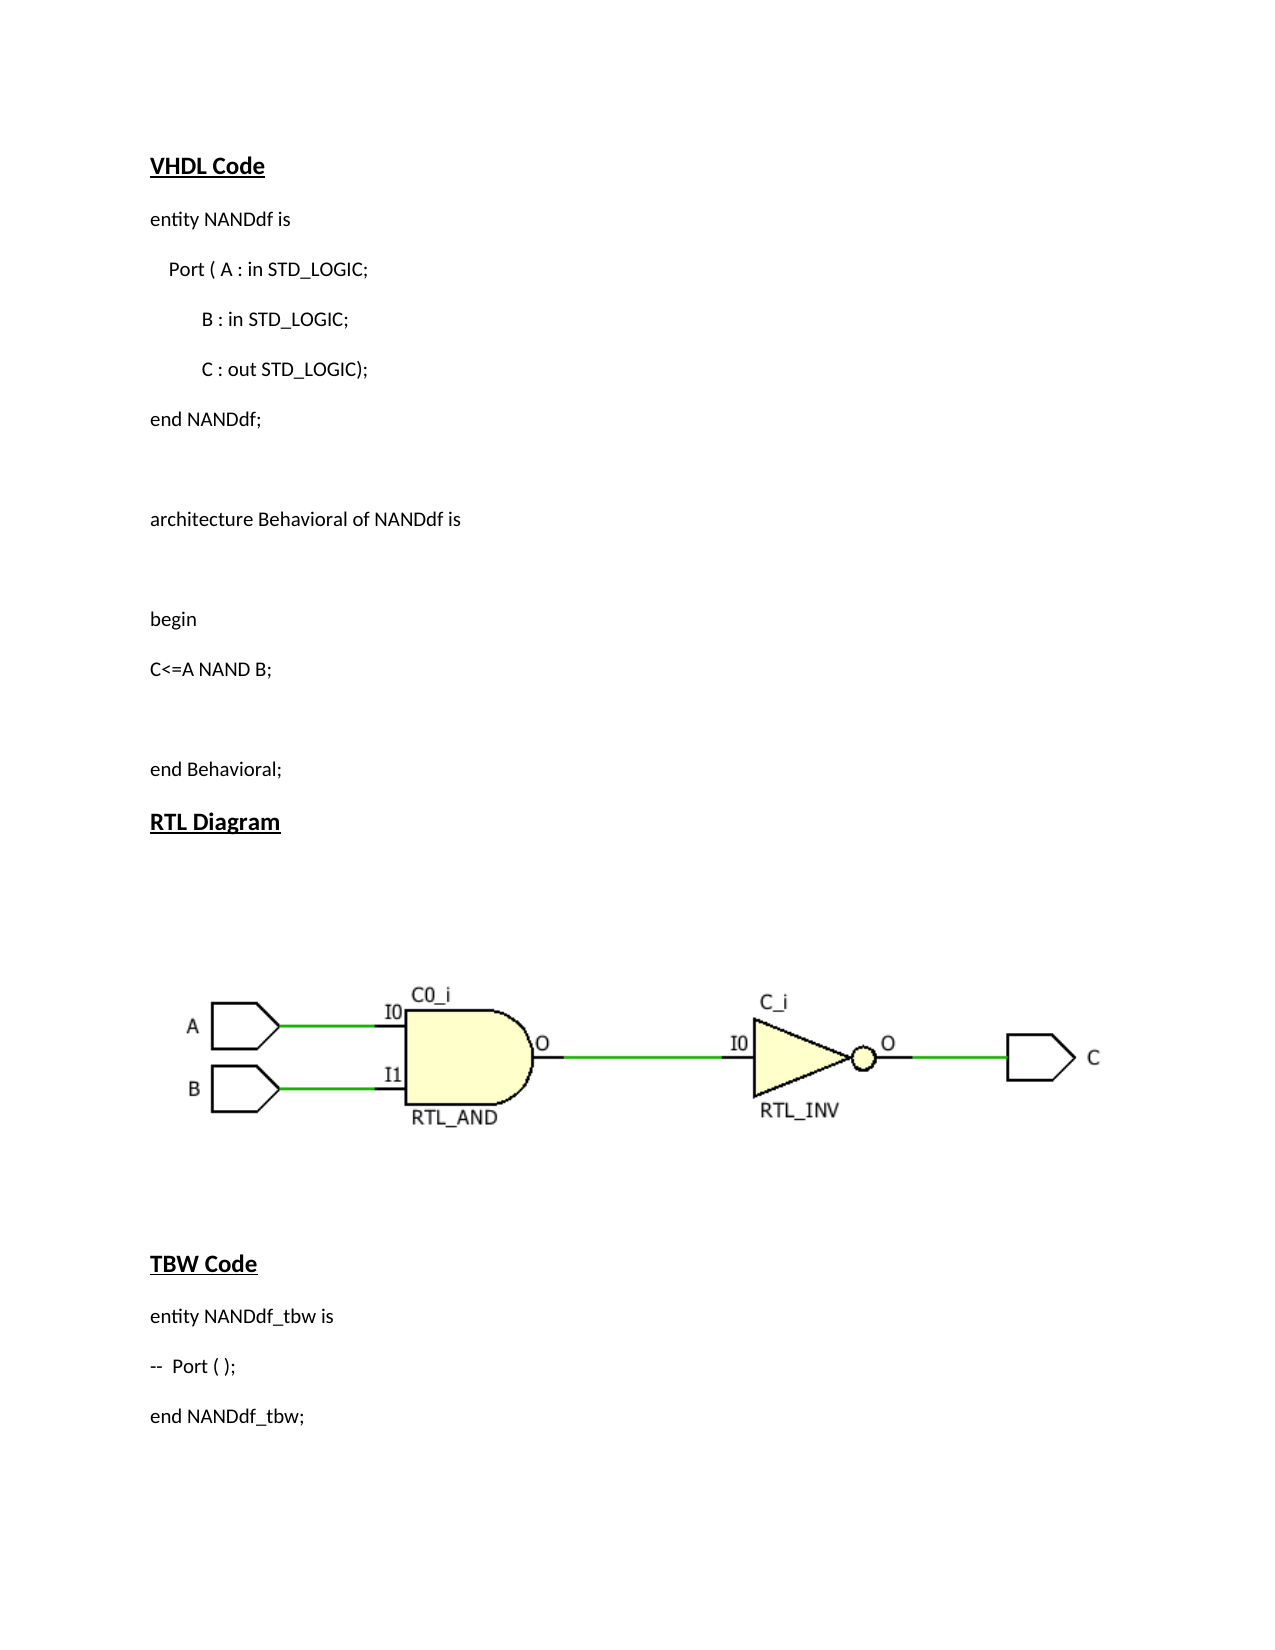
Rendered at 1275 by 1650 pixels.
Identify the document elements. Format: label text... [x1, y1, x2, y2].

text B : in STD_LOGIC; [150, 306, 1125, 331]
text end NANDdf; [150, 406, 1125, 431]
text end Behavioral; [150, 756, 1125, 781]
text Port ( A : in STD_LOGIC; [150, 256, 1125, 281]
text end NANDdf_tbw; [150, 1403, 1125, 1429]
text C : out STD_LOGIC); [150, 356, 1125, 381]
text begin [150, 606, 1125, 631]
text entity NANDdf_tbw is [150, 1303, 1125, 1329]
text TBW Code [150, 1248, 1125, 1278]
text entity NANDdf is [150, 206, 1125, 231]
text RTL Diagram [150, 806, 1125, 836]
text C<=A NAND B; [150, 656, 1125, 681]
text -- Port ( ); [150, 1353, 1125, 1379]
picture [150, 861, 1125, 1223]
text architecture Behavioral of NANDdf is [150, 506, 1125, 531]
text VHDL Code [150, 150, 1125, 181]
